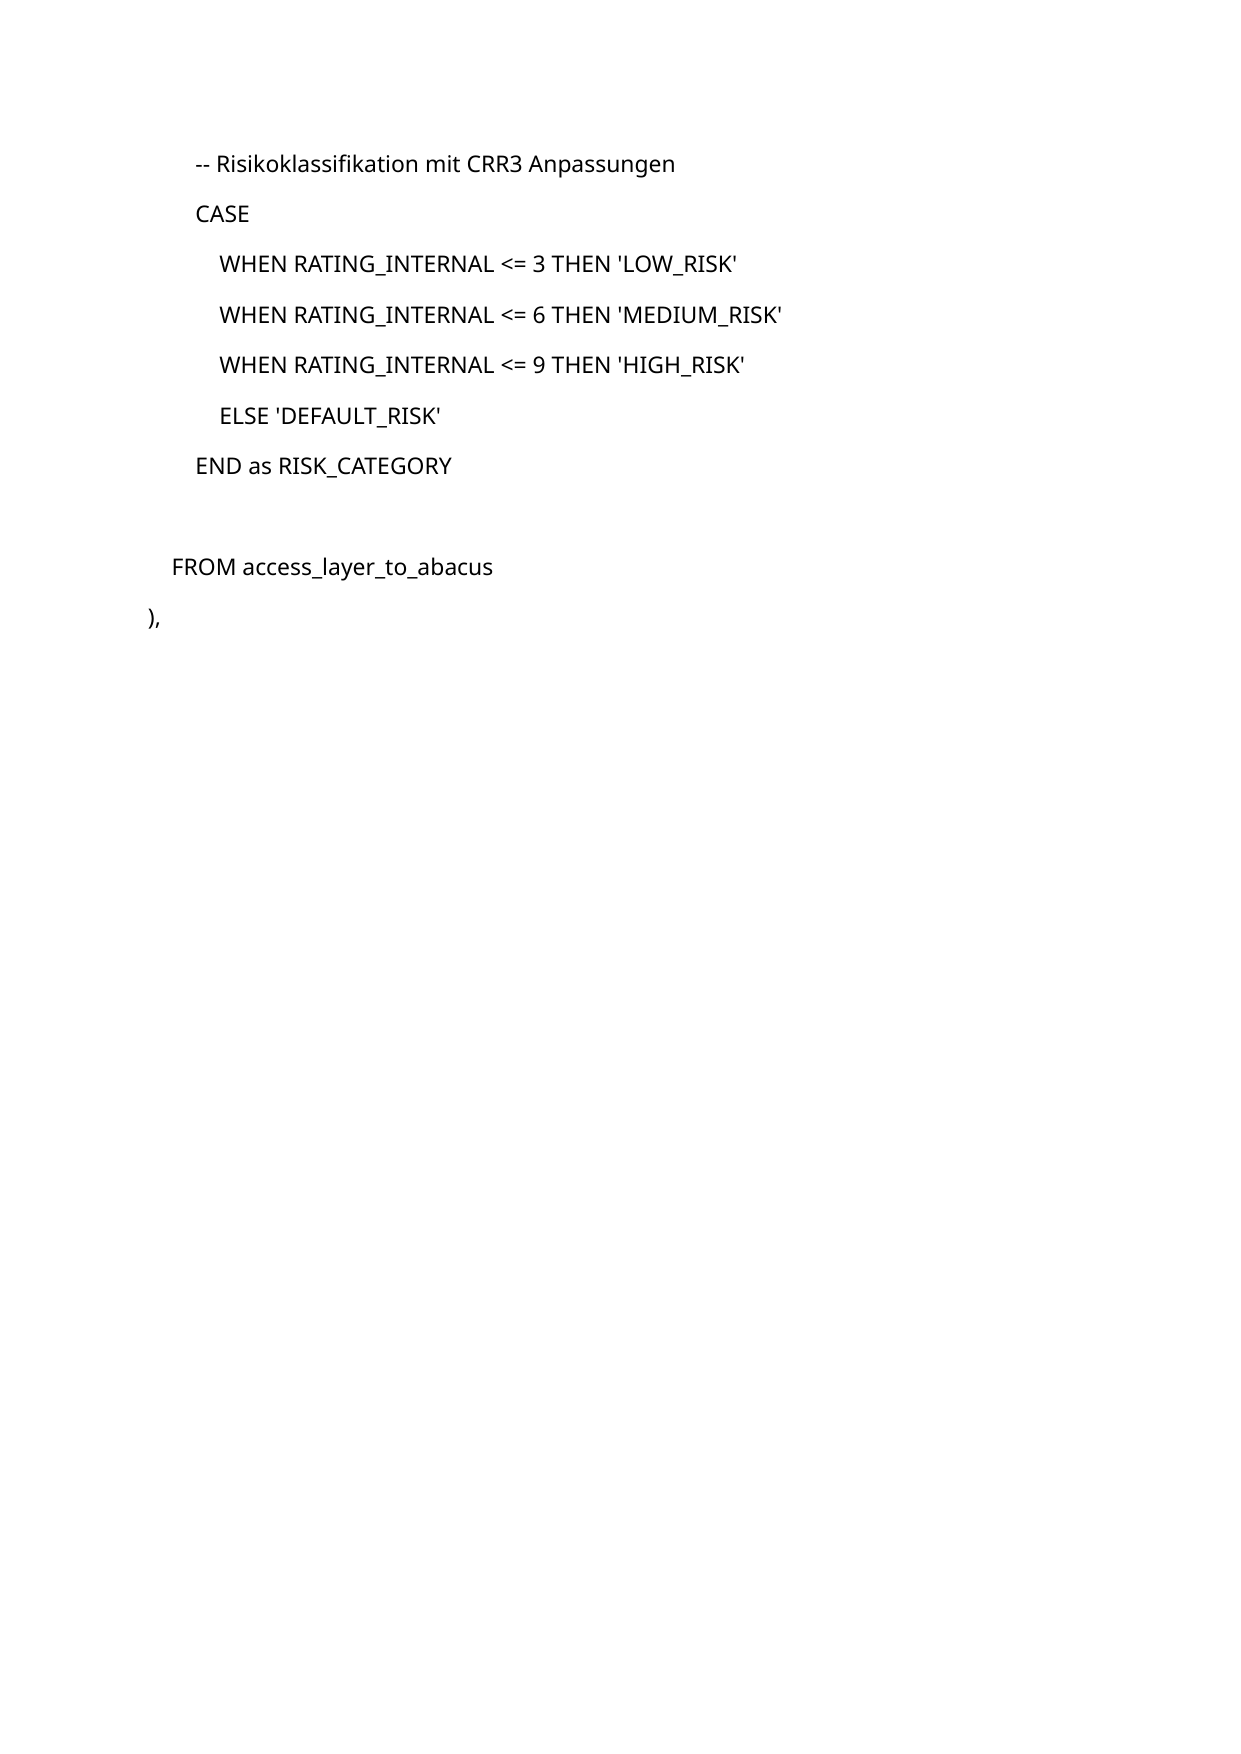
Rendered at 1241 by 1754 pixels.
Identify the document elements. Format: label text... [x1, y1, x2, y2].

text END as RISK_CATEGORY [148, 450, 1093, 481]
text -- Risikoklassifikation mit CRR3 Anpassungen [148, 148, 1093, 179]
text CASE [148, 198, 1093, 229]
text ), [148, 601, 1093, 633]
text ELSE 'DEFAULT_RISK' [148, 400, 1093, 431]
text WHEN RATING_INTERNAL <= 9 THEN 'HIGH_RISK' [148, 349, 1093, 381]
text WHEN RATING_INTERNAL <= 6 THEN 'MEDIUM_RISK' [148, 299, 1093, 330]
text WHEN RATING_INTERNAL <= 3 THEN 'LOW_RISK' [148, 248, 1093, 280]
text FROM access_layer_to_abacus [148, 551, 1093, 582]
